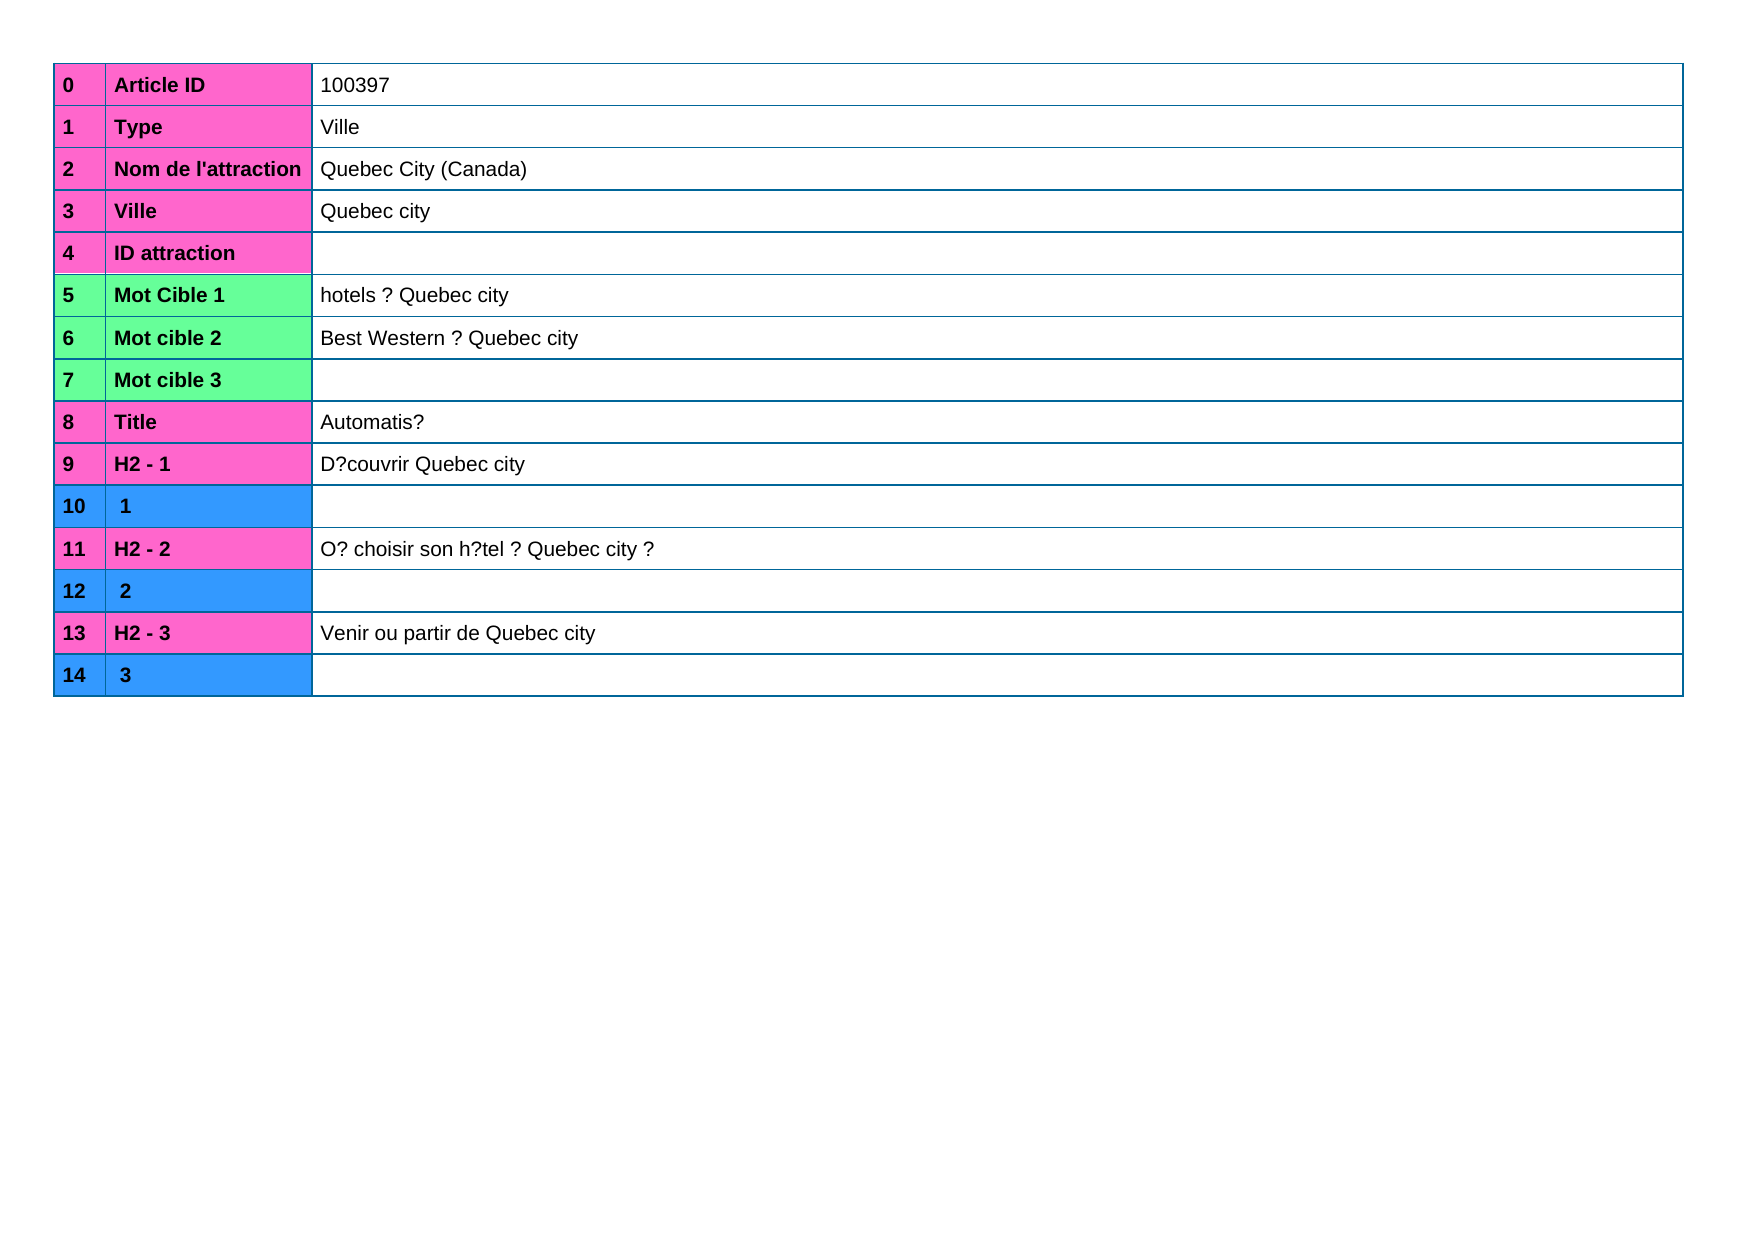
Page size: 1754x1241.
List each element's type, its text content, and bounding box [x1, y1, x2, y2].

table_header Article ID [106, 64, 311, 105]
table_cell 6 [55, 317, 105, 358]
table_cell Ville [106, 191, 311, 231]
table_cell [313, 655, 1682, 695]
table_cell hotels ? Quebec city [313, 275, 1682, 316]
table_cell Nom de l'attraction [106, 148, 311, 189]
table_cell H2 - 2 [106, 528, 311, 569]
table_cell Quebec City (Canada) [313, 148, 1682, 189]
table_cell 3 [55, 191, 105, 231]
table_cell 12 [55, 570, 105, 611]
table_cell 3 [106, 655, 311, 695]
table_cell Title [106, 402, 311, 442]
table_cell Venir ou partir de Quebec city [313, 613, 1682, 653]
table_cell ID attraction [106, 233, 311, 273]
table_cell Mot cible 3 [106, 360, 311, 400]
table_header 100397 [313, 64, 1682, 105]
table_cell 7 [55, 360, 105, 400]
table_cell 11 [55, 528, 105, 569]
table_cell 10 [55, 486, 105, 527]
table_cell 1 [106, 486, 311, 527]
table_cell 4 [55, 233, 105, 273]
table_cell 1 [55, 106, 105, 147]
table_cell Type [106, 106, 311, 147]
table_cell Automatis? [313, 402, 1682, 442]
table_cell Ville [313, 106, 1682, 147]
table_cell 2 [55, 148, 105, 189]
table_cell Quebec city [313, 191, 1682, 231]
table_cell [313, 486, 1682, 527]
table_cell O? choisir son h?tel ? Quebec city ? [313, 528, 1682, 569]
table_cell D?couvrir Quebec city [313, 444, 1682, 484]
table_cell [313, 360, 1682, 400]
table_cell [313, 570, 1682, 611]
table_cell Mot Cible 1 [106, 275, 311, 316]
table_cell 5 [55, 275, 105, 316]
table_cell H2 - 3 [106, 613, 311, 653]
table_cell 8 [55, 402, 105, 442]
table_cell 2 [106, 570, 311, 611]
table_header 0 [55, 64, 105, 105]
table_cell 13 [55, 613, 105, 653]
table_cell 9 [55, 444, 105, 484]
table_cell H2 - 1 [106, 444, 311, 484]
table_cell Mot cible 2 [106, 317, 311, 358]
table_cell Best Western ? Quebec city [313, 317, 1682, 358]
table_cell 14 [55, 655, 105, 695]
table_cell [313, 233, 1682, 273]
